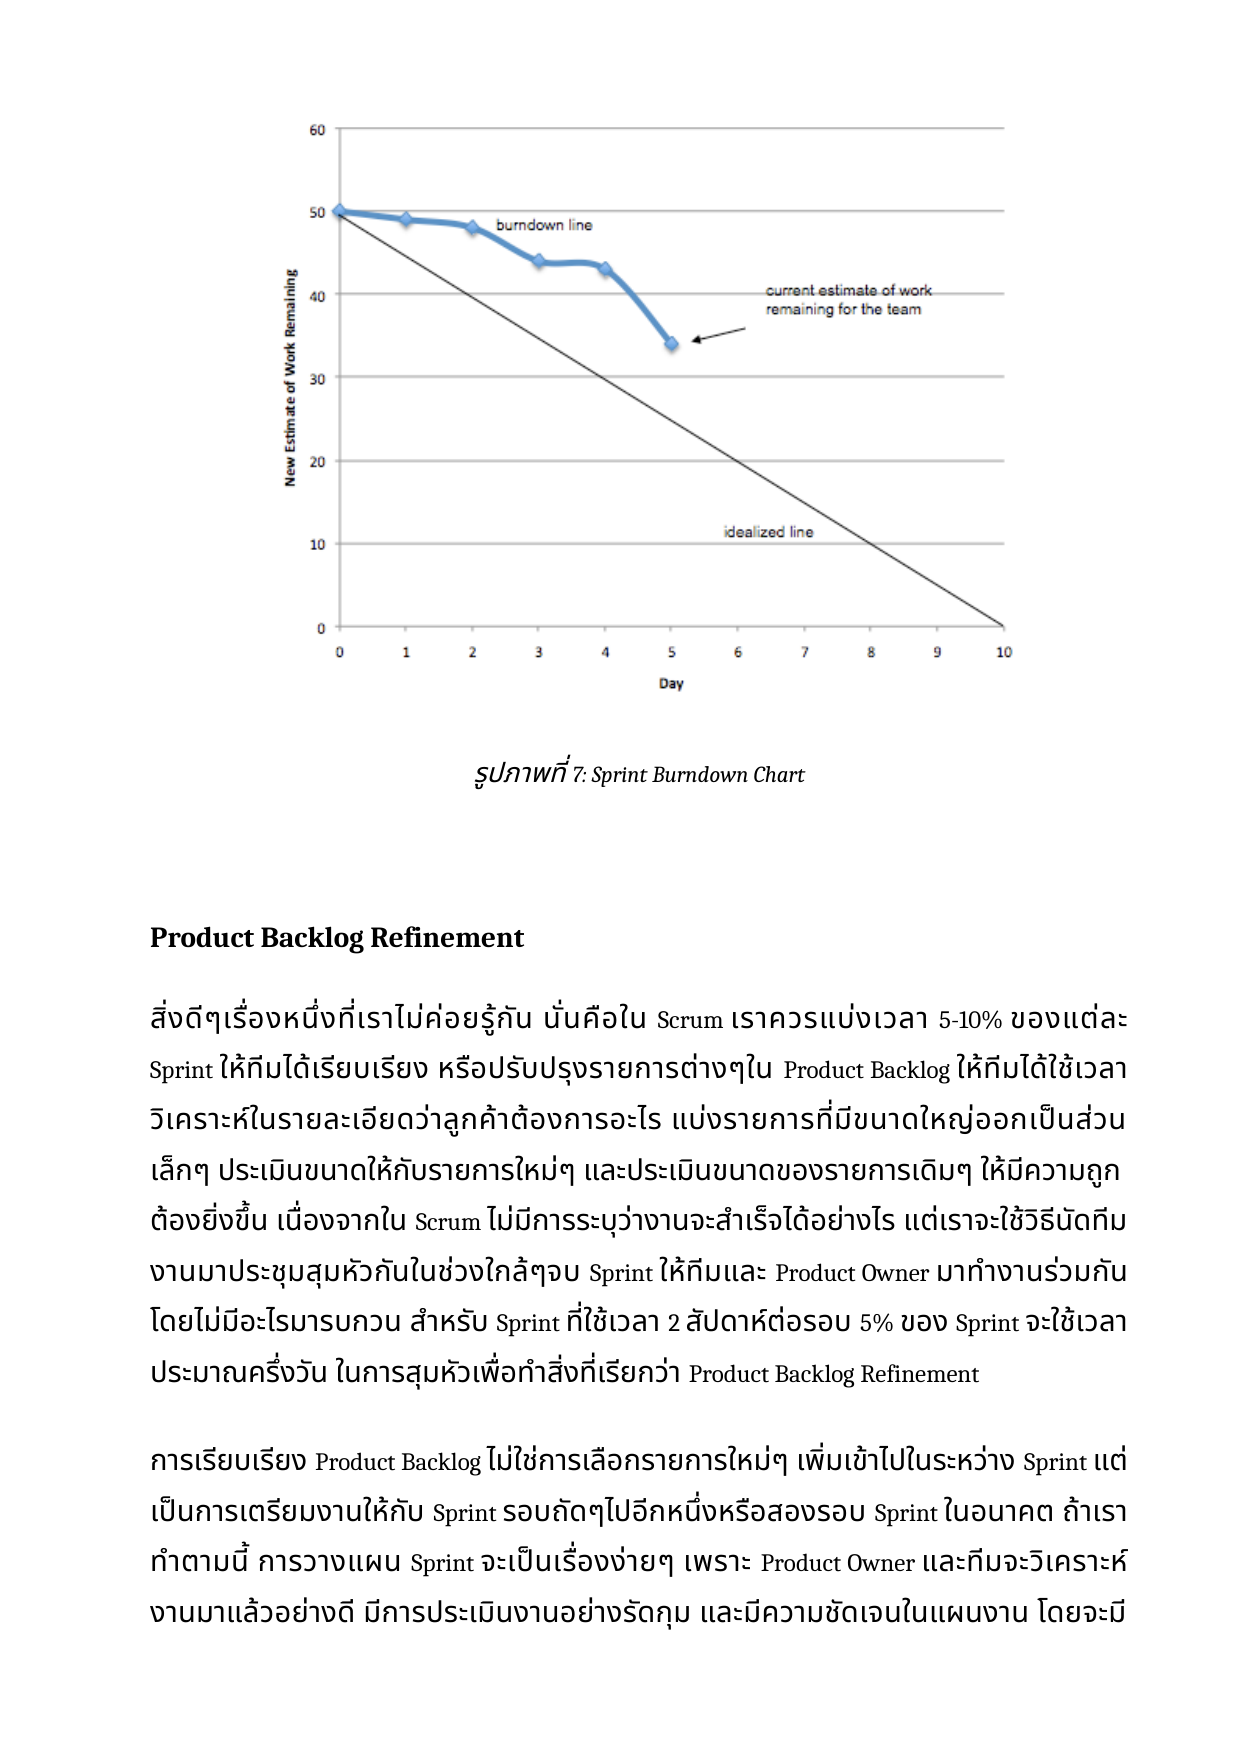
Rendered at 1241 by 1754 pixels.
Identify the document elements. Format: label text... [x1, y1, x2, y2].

text รูปภาพที่ 7: Sprint Burndown Chart [150, 754, 1128, 794]
text สิ่งดีๆเรื่องหนึ่งที่เราไม่ค่อยรู้กัน นั่นคือใน Scrum เราควรแบ่งเวลา 5-10% ของแต่ละ Sprint ให้ทีมได้เรียบเรียง หรือปรับปรุงรายการต่างๆใน Product Backlog ให้ทีมได้ใช้เวลาวิเคราะห์ในรายละเอียดว่าลูกค้าต้องการอะไร แบ่งรายการที่มีขนาดใหญ่ออกเป็นส่วนเล็กๆ ประเมินขนาดให้กับรายการใหม่ๆ และประเมินขนาดของรายการเดิมๆ ให้มีความถูกต้องยิ่งขึ้น เนื่องจากใน Scrum ไม่มีการระบุว่างานจะสำเร็จได้อย่างไร แต่เราจะใช้วิธีนัดทีมงานมาประชุมสุมหัวกันในช่วงใกล้ๆจบ Sprint ให้ทีมและ Product Owner มาทำงานร่วมกันโดยไม่มีอะไรมารบกวน สำหรับ Sprint ที่ใช้เวลา 2 สัปดาห์ต่อรอบ 5% ของ Sprint จะใช้เวลาประมาณครึ่งวัน ในการสุมหัวเพื่อทำสิ่งที่เรียกว่า Product Backlog Refinement [150, 997, 1128, 1396]
picture [256, 112, 1022, 712]
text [150, 1440, 1128, 1636]
subtitle Product Backlog Refinement [150, 921, 1128, 955]
